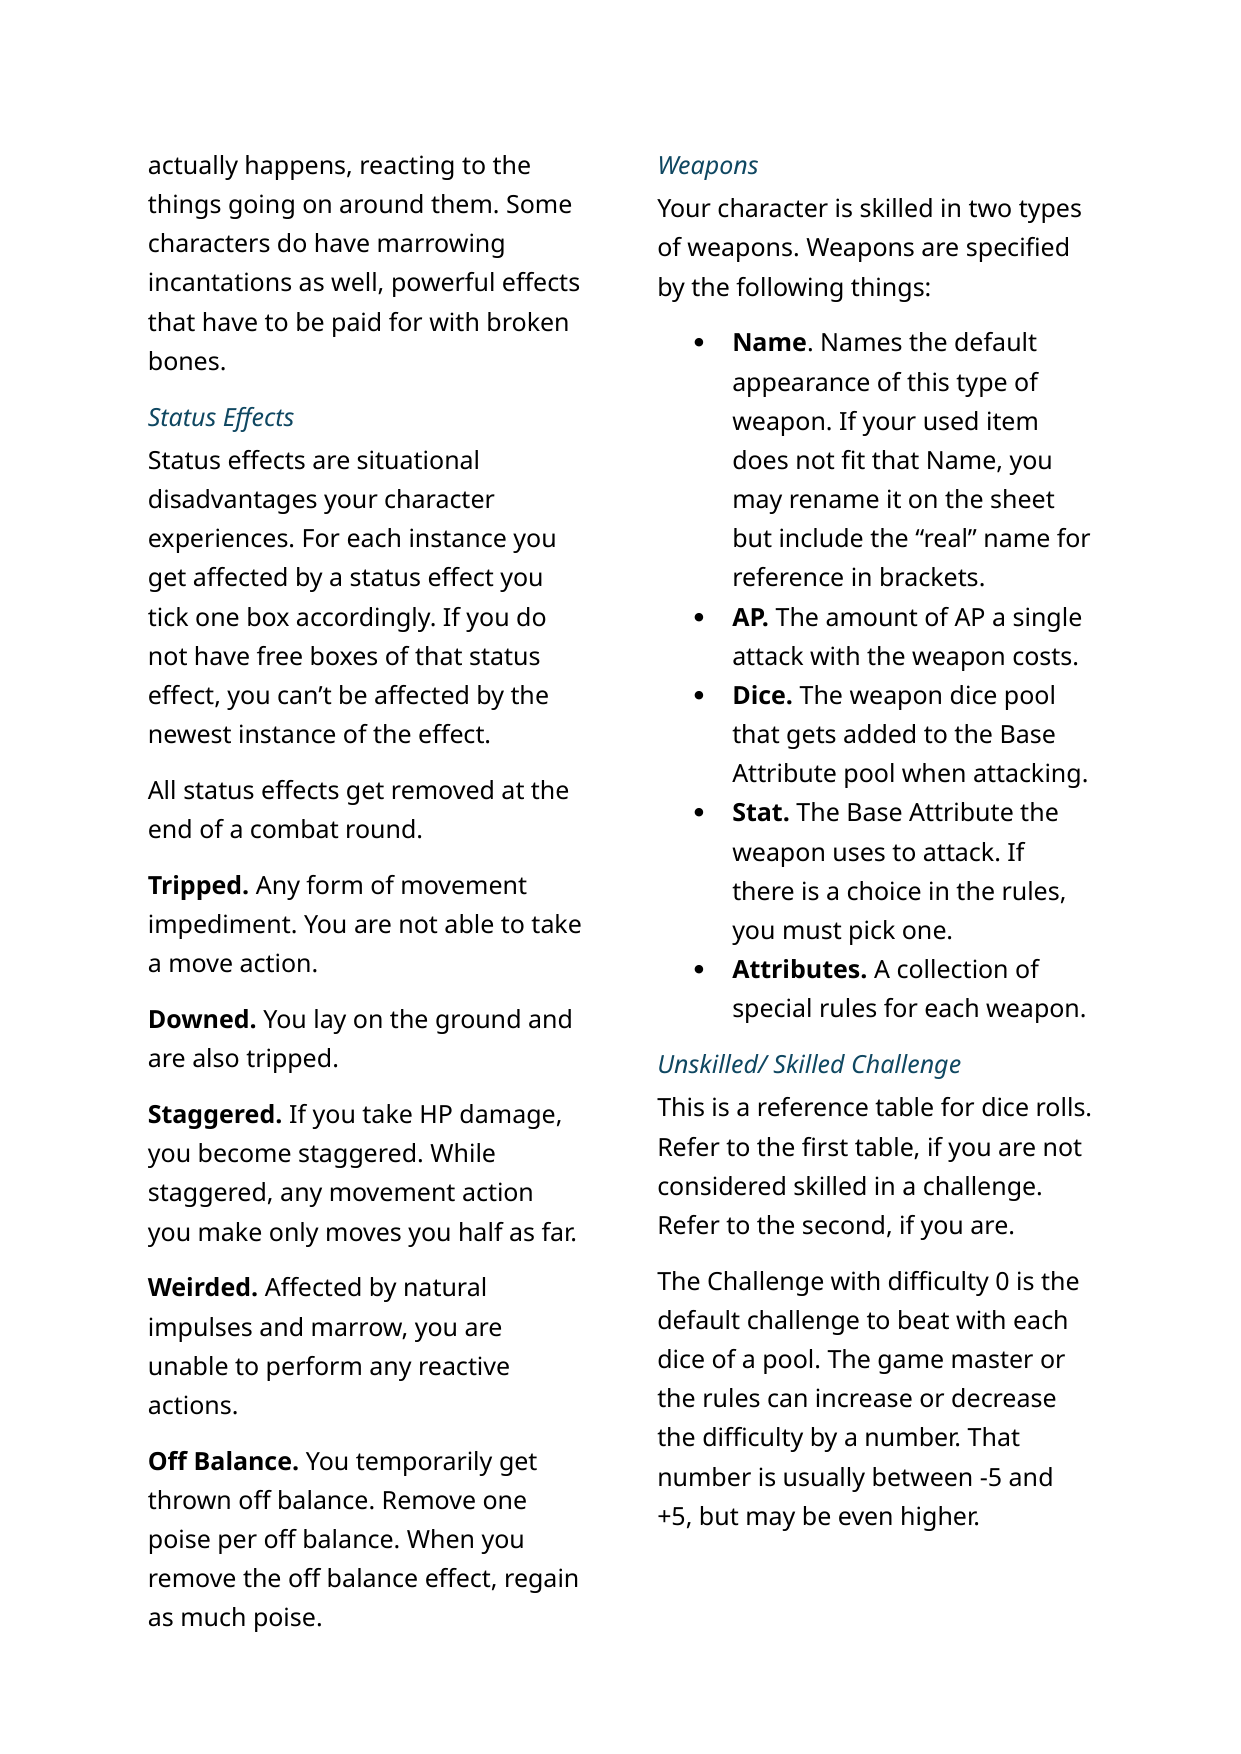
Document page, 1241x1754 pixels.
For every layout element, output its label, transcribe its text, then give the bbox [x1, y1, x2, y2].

list Name. Names the default appearance of this type of weapon. If your used item does not fit that Name, you may rename it on the sheet but include the “real” name for reference in brackets. [694, 325, 1093, 594]
text Downed. You lay on the ground and are also tripped. [148, 1002, 583, 1075]
list Dice. The weapon dice pool that gets added to the Base Attribute pool when attacking. [694, 678, 1093, 790]
text Your character is skilled in two types of weapons. Weapons are specified by the following things: [657, 191, 1093, 303]
subtitle Weapons [657, 148, 1093, 182]
text All status effects get removed at the end of a combat round. [148, 773, 583, 846]
text Status effects are situational disadvantages your character experiences. For each instance you get affected by a status effect you tick one box accordingly. If you do not have free boxes of that status effect, you can’t be affected by the newest instance of the effect. [148, 443, 583, 751]
text Weirded. Affected by natural impulses and marrow, you are unable to perform any reactive actions. [148, 1270, 583, 1422]
text Staggered. If you take HP damage, you become staggered. While staggered, any movement action you make only moves you half as far. [148, 1097, 583, 1248]
list AP. The amount of AP a single attack with the weapon costs. [694, 599, 1093, 672]
list Stat. The Base Attribute the weapon uses to attack. If there is a choice in the rules, you must pick one. [694, 795, 1093, 947]
text Tripped. Any form of movement impediment. You are not able to take a move action. [148, 868, 583, 980]
text Off Balance. You temporarily get thrown off balance. Remove one poise per off balance. When you remove the off balance effect, regain as much poise. [148, 1443, 583, 1634]
text The Challenge with difficulty 0 is the default challenge to beat with each dice of a pool. The game master or the rules can increase or decrease the difficulty by a number. That number is usually between -5 and +5, but may be even higher. [657, 1263, 1093, 1532]
subtitle Status Effects [148, 399, 583, 433]
list Attributes. A collection of special rules for each weapon. [694, 952, 1093, 1025]
text This is a reference table for dice rolls. Refer to the first table, if you are not considered skilled in a challenge. Refer to the second, if you are. [657, 1090, 1093, 1242]
subtitle Unskilled/ Skilled Challenge [657, 1047, 1093, 1081]
